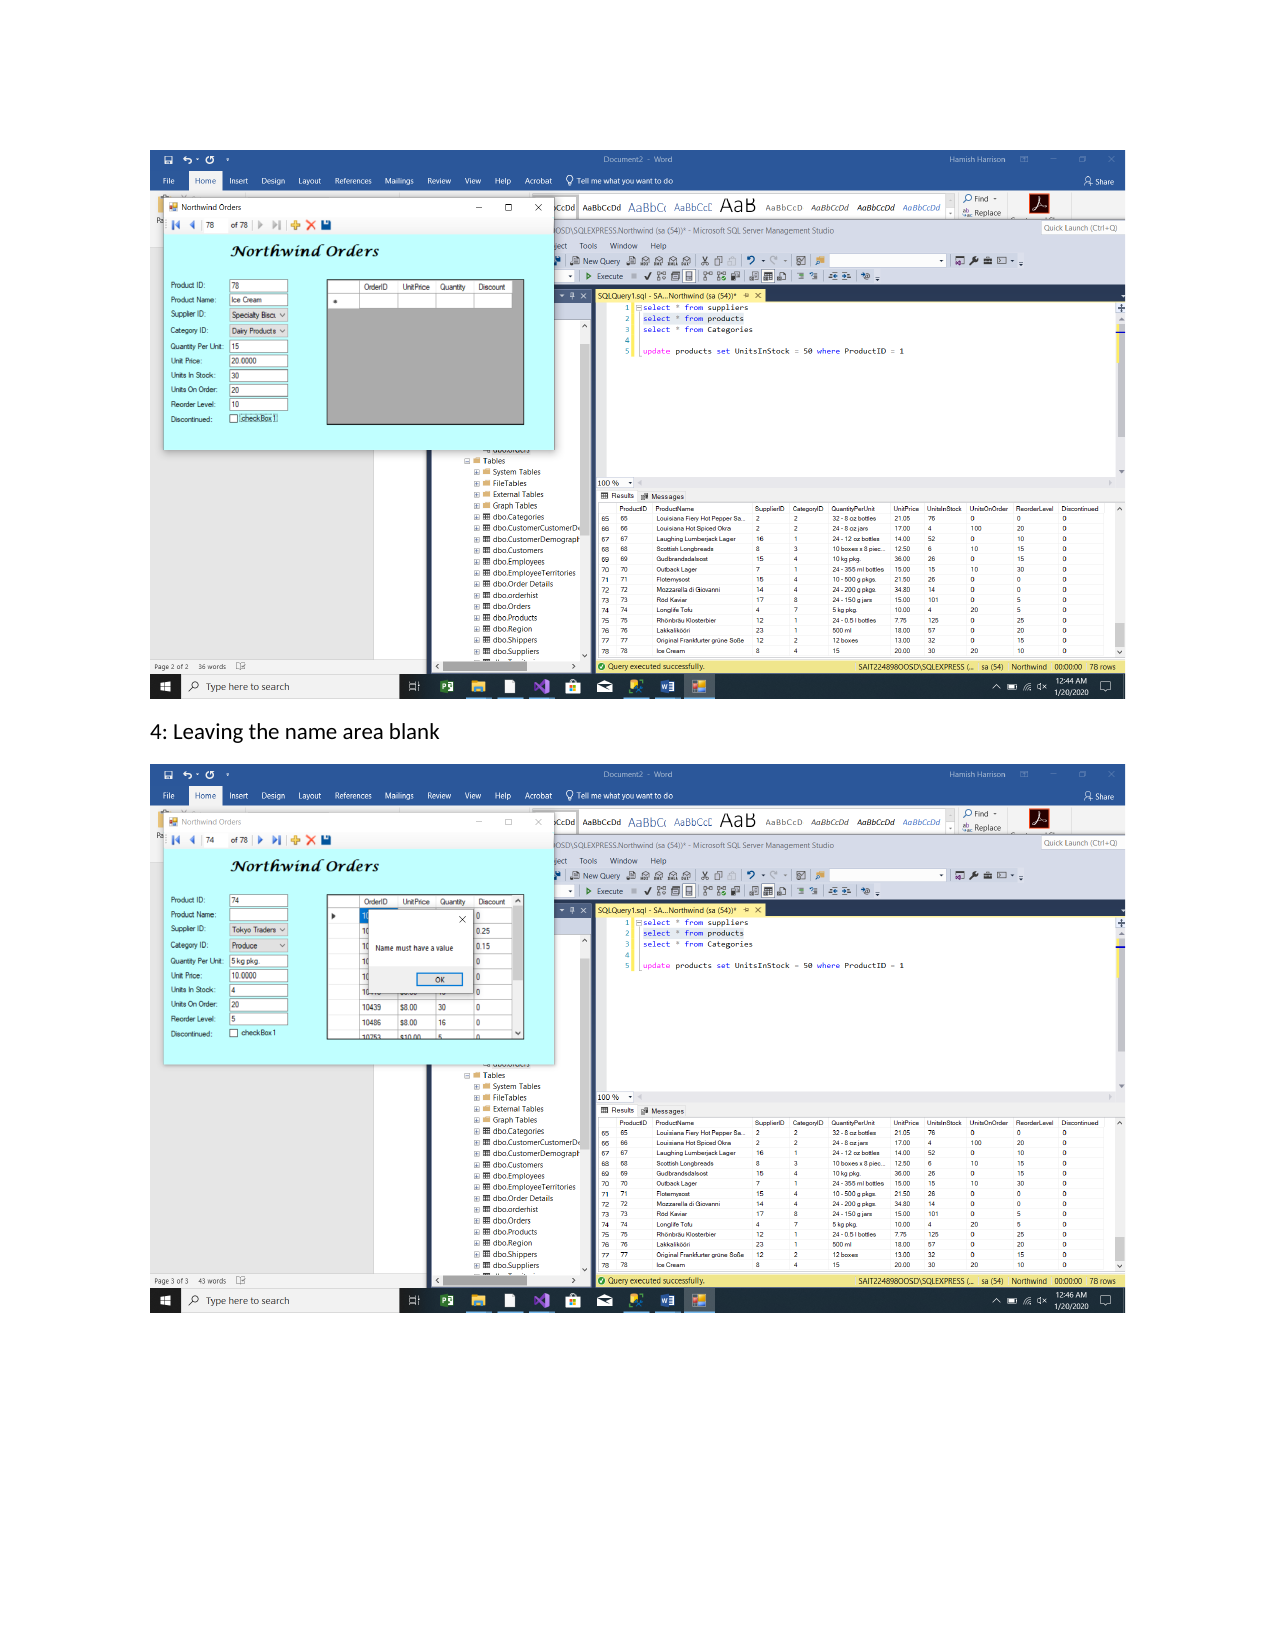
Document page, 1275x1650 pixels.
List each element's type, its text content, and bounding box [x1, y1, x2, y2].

text 4: Leaving the name area blank [150, 717, 1125, 745]
picture [150, 764, 1125, 1313]
picture [150, 150, 1125, 699]
